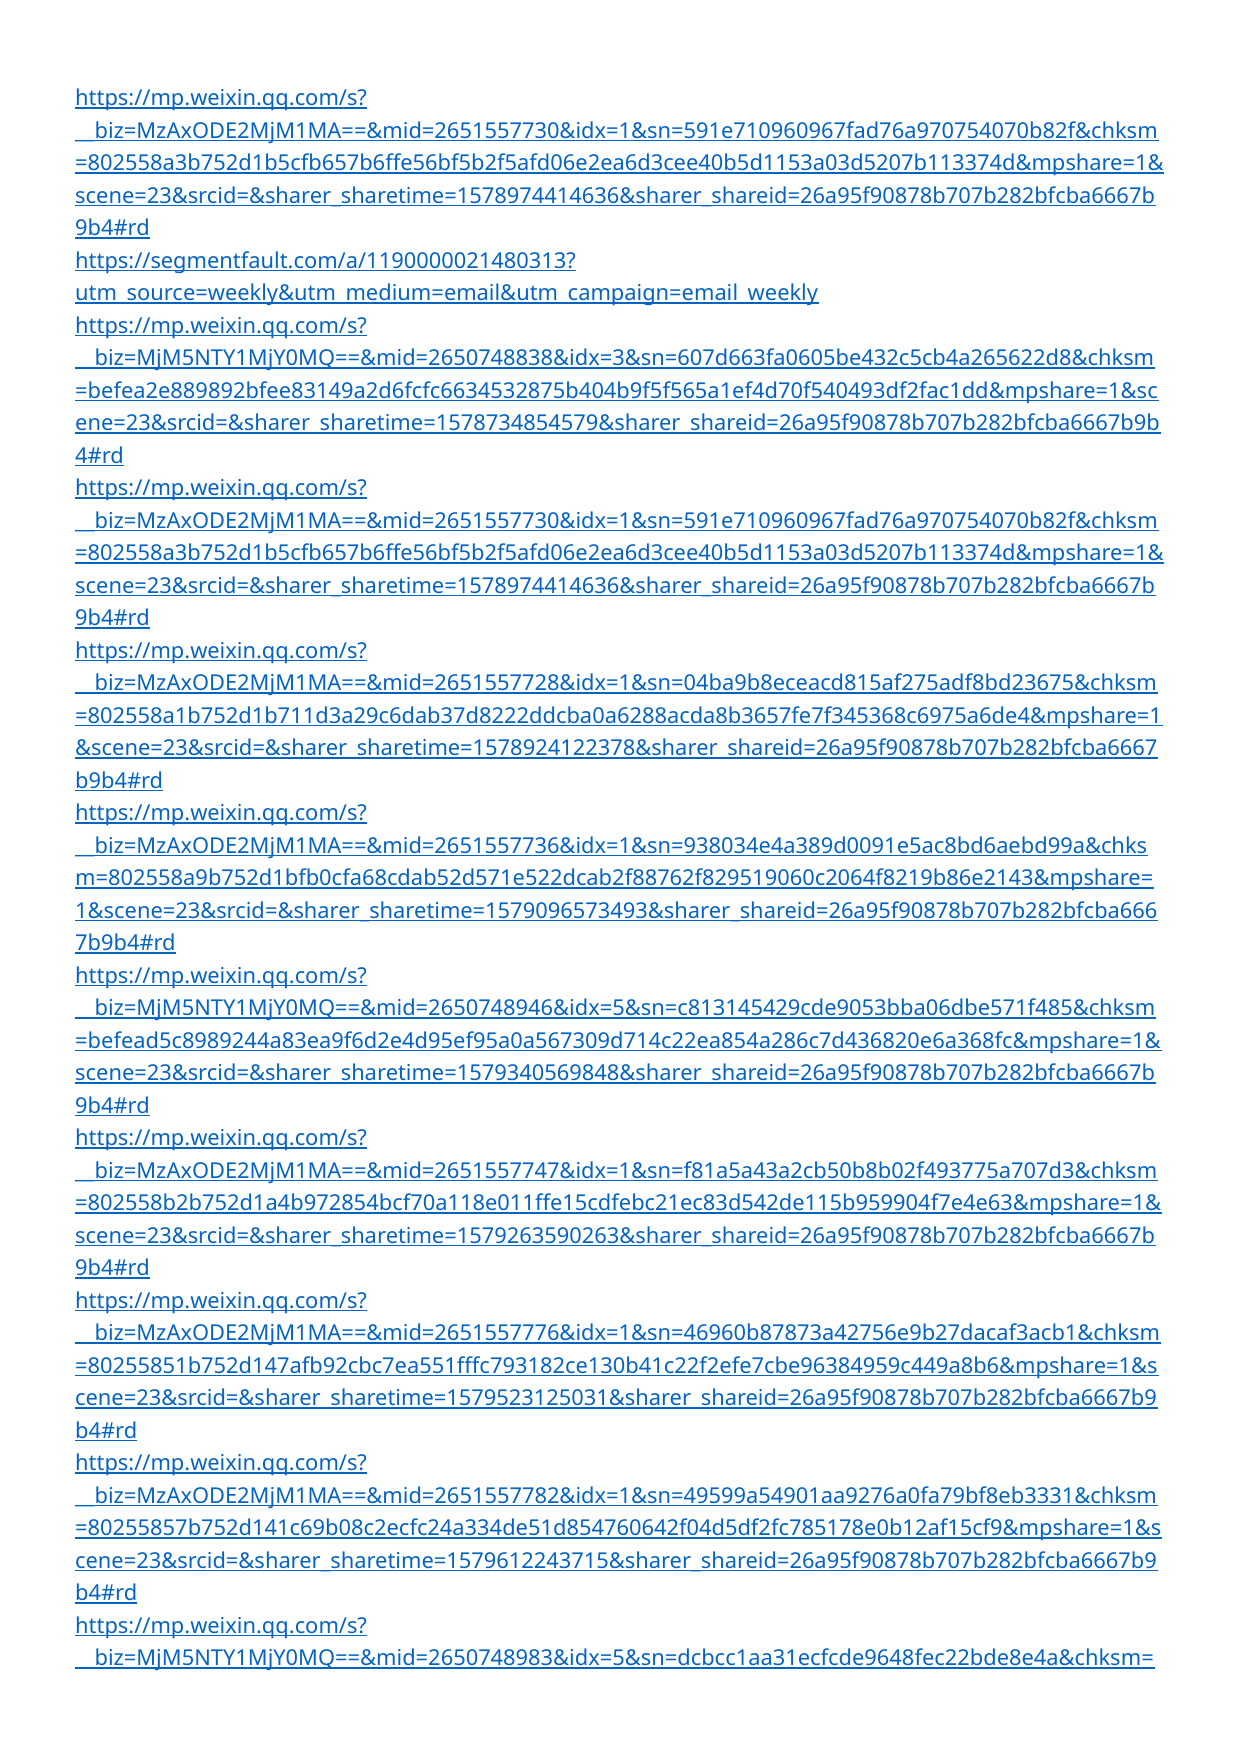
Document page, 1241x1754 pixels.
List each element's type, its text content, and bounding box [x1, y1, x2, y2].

text https://mp.weixin.qq.com/s?__biz=MjM5NTY1MjY0MQ==&mid=2650748838&idx=3&sn=607d663fa0605be432c5cb4a265622d8&chksm=befea2e889892bfee83149a2d6fcfc6634532875b404b9f5f565a1ef4d70f540493df2fac1dd&mpshare=1&scene=23&srcid=&sharer_sharetime=1578734854579&sharer_shareid=26a95f90878b707b282bfcba6667b9b4#rd [75, 308, 1165, 471]
text https://mp.weixin.qq.com/s?__biz=MzAxODE2MjM1MA==&mid=2651557728&idx=1&sn=04ba9b8eceacd815af275adf8bd23675&chksm=802558a1b752d1b711d3a29c6dab37d8222ddcba0a6288acda8b3657fe7f345368c6975a6de4&mpshare=1&scene=23&srcid=&sharer_sharetime=1578924122378&sharer_shareid=26a95f90878b707b282bfcba6667b9b4#rd [75, 633, 1165, 796]
text https://mp.weixin.qq.com/s?__biz=MzAxODE2MjM1MA==&mid=2651557782&idx=1&sn=49599a54901aa9276a0fa79bf8eb3331&chksm=80255857b752d141c69b08c2ecfc24a334de51d854760642f04d5df2fc785178e0b12af15cf9&mpshare=1&scene=23&srcid=&sharer_sharetime=1579612243715&sharer_shareid=26a95f90878b707b282bfcba6667b9b4#rd [75, 1446, 1165, 1608]
text https://mp.weixin.qq.com/s?__biz=MzAxODE2MjM1MA==&mid=2651557776&idx=1&sn=46960b87873a42756e9b27dacaf3acb1&chksm=80255851b752d147afb92cbc7ea551fffc793182ce130b41c22f2efe7cbe96384959c449a8b6&mpshare=1&scene=23&srcid=&sharer_sharetime=1579523125031&sharer_shareid=26a95f90878b707b282bfcba6667b9b4#rd [75, 1283, 1165, 1446]
text https://segmentfault.com/a/1190000021480313?utm_source=weekly&utm_medium=email&utm_campaign=email_weekly [75, 243, 1165, 308]
text https://mp.weixin.qq.com/s?__biz=MjM5NTY1MjY0MQ==&mid=2650748946&idx=5&sn=c813145429cde9053bba06dbe571f485&chksm=befead5c8989244a83ea9f6d2e4d95ef95a0a567309d714c22ea854a286c7d436820e6a368fc&mpshare=1&scene=23&srcid=&sharer_sharetime=1579340569848&sharer_shareid=26a95f90878b707b282bfcba6667b9b4#rd [75, 958, 1165, 1121]
text https://mp.weixin.qq.com/s?__biz=MzAxODE2MjM1MA==&mid=2651557730&idx=1&sn=591e710960967fad76a970754070b82f&chksm=802558a3b752d1b5cfb657b6ffe56bf5b2f5afd06e2ea6d3cee40b5d1153a03d5207b113374d&mpshare=1&scene=23&srcid=&sharer_sharetime=1578974414636&sharer_shareid=26a95f90878b707b282bfcba6667b9b4#rd [75, 81, 1165, 243]
text https://mp.weixin.qq.com/s?__biz=MzAxODE2MjM1MA==&mid=2651557736&idx=1&sn=938034e4a389d0091e5ac8bd6aebd99a&chksm=802558a9b752d1bfb0cfa68cdab52d571e522dcab2f88762f829519060c2064f8219b86e2143&mpshare=1&scene=23&srcid=&sharer_sharetime=1579096573493&sharer_shareid=26a95f90878b707b282bfcba6667b9b4#rd [75, 796, 1165, 958]
text https://mp.weixin.qq.com/s?__biz=MzAxODE2MjM1MA==&mid=2651557747&idx=1&sn=f81a5a43a2cb50b8b02f493775a707d3&chksm=802558b2b752d1a4b972854bcf70a118e011ffe15cdfebc21ec83d542de115b959904f7e4e63&mpshare=1&scene=23&srcid=&sharer_sharetime=1579263590263&sharer_shareid=26a95f90878b707b282bfcba6667b9b4#rd [75, 1121, 1165, 1283]
text https://mp.weixin.qq.com/s?__biz=MzAxODE2MjM1MA==&mid=2651557730&idx=1&sn=591e710960967fad76a970754070b82f&chksm=802558a3b752d1b5cfb657b6ffe56bf5b2f5afd06e2ea6d3cee40b5d1153a03d5207b113374d&mpshare=1&scene=23&srcid=&sharer_sharetime=1578974414636&sharer_shareid=26a95f90878b707b282bfcba6667b9b4#rd [75, 471, 1165, 633]
